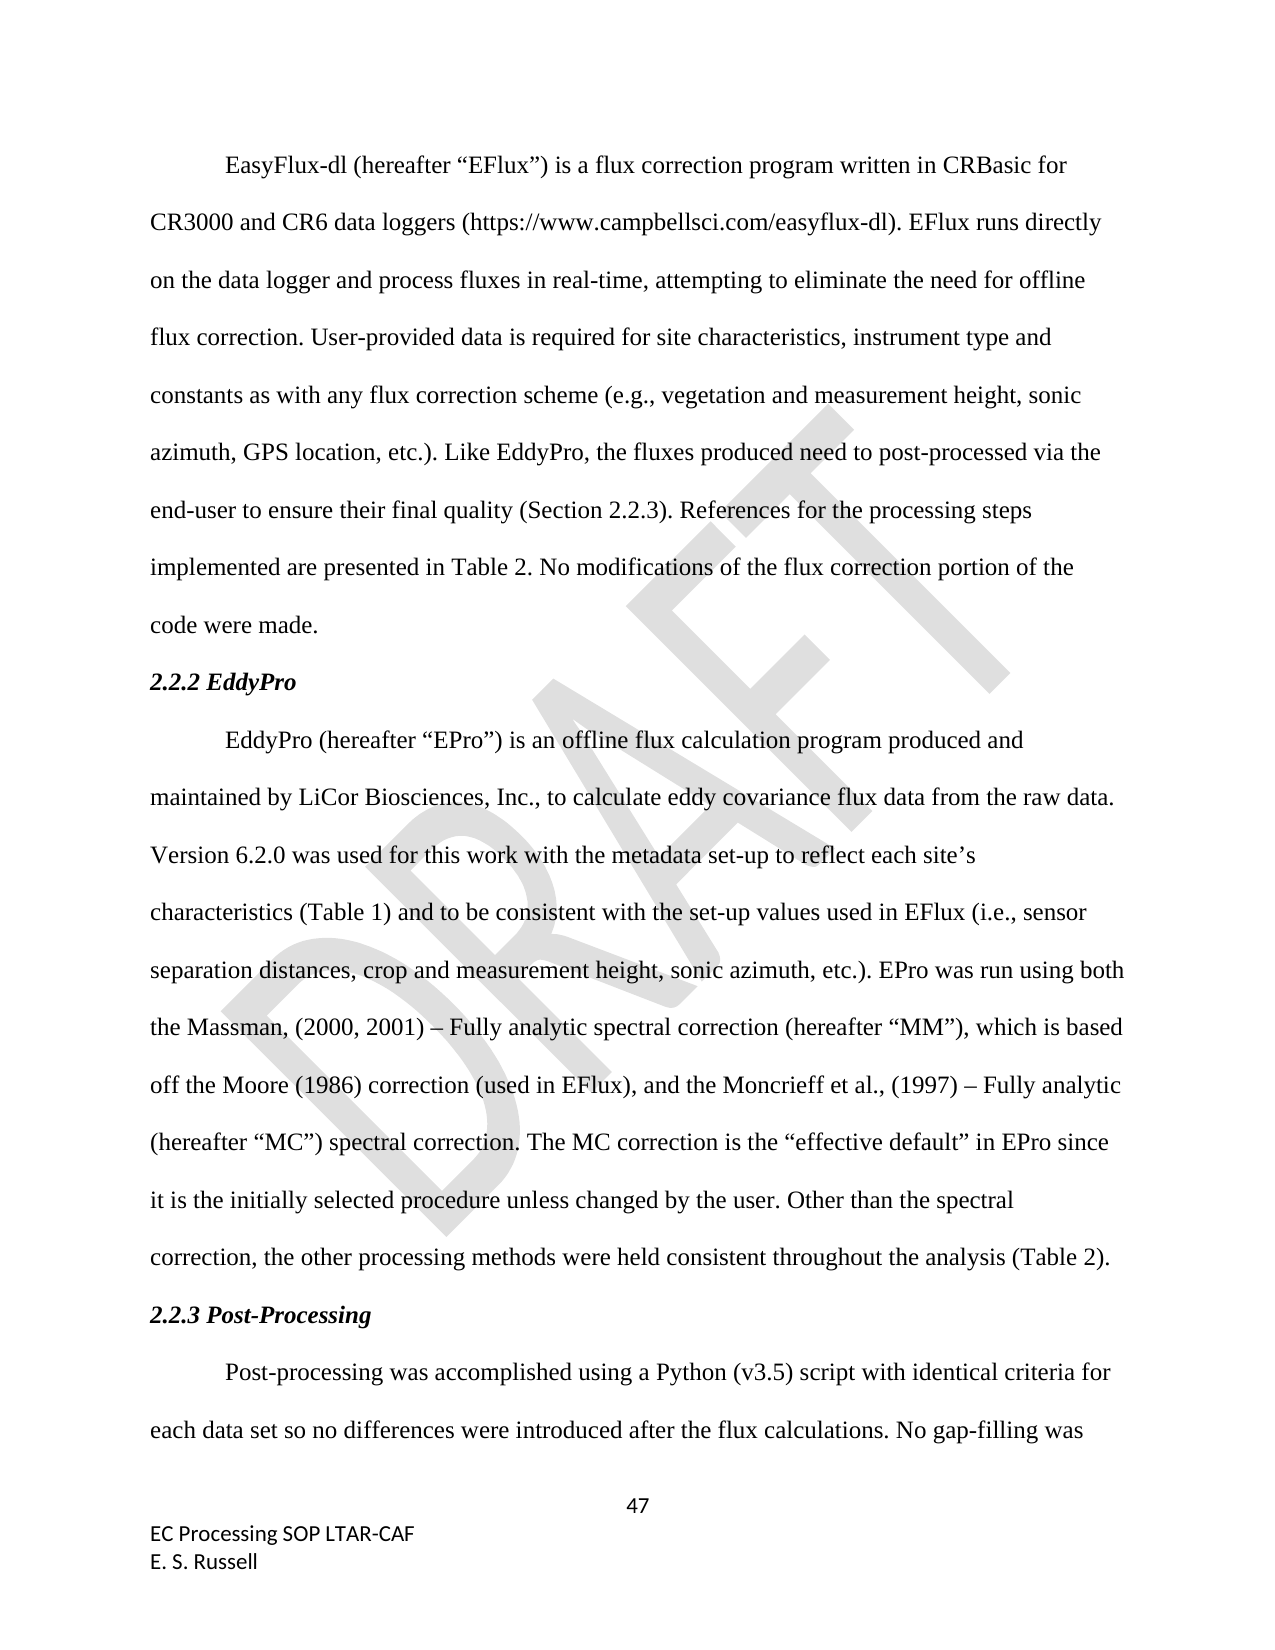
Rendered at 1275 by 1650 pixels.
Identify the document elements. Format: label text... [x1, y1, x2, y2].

text EddyPro (hereafter “EPro”) is an offline flux calculation program produced and maintained by LiCor Biosciences, Inc., to calculate eddy covariance flux data from the raw data. Version 6.2.0 was used for this work with the metadata set-up to reflect each site’s characteristics (Table 1) and to be consistent with the set-up values used in EFlux (i.e., sensor separation distances, crop and measurement height, sonic azimuth, etc.). EPro was run using both the Massman, (2000, 2001) – Fully analytic spectral correction (hereafter “MM”), which is based off the Moore (1986) correction (used in EFlux), and the Moncrieff et al., (1997) – Fully analytic (hereafter “MC”) spectral correction. The MC correction is the “effective default” in EPro since it is the initially selected procedure unless changed by the user. Other than the spectral correction, the other processing methods were held consistent throughout the analysis (Table 2). [150, 725, 1125, 1271]
text 2.2.3 Post-Processing [150, 1300, 1125, 1329]
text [150, 1357, 1125, 1444]
text 2.2.2 EddyPro [150, 667, 1125, 696]
text EasyFlux-dl (hereafter “EFlux”) is a flux correction program written in CRBasic for CR3000 and CR6 data loggers (https://www.campbellsci.com/easyflux-dl). EFlux runs directly on the data logger and process fluxes in real-time, attempting to eliminate the need for offline flux correction. User-provided data is required for site characteristics, instrument type and constants as with any flux correction scheme (e.g., vegetation and measurement height, sonic azimuth, GPS location, etc.). Like EddyPro, the fluxes produced need to post-processed via the end-user to ensure their final quality (Section 2.2.3). References for the processing steps implemented are presented in Table 2. No modifications of the flux correction portion of the code were made. [150, 150, 1125, 639]
